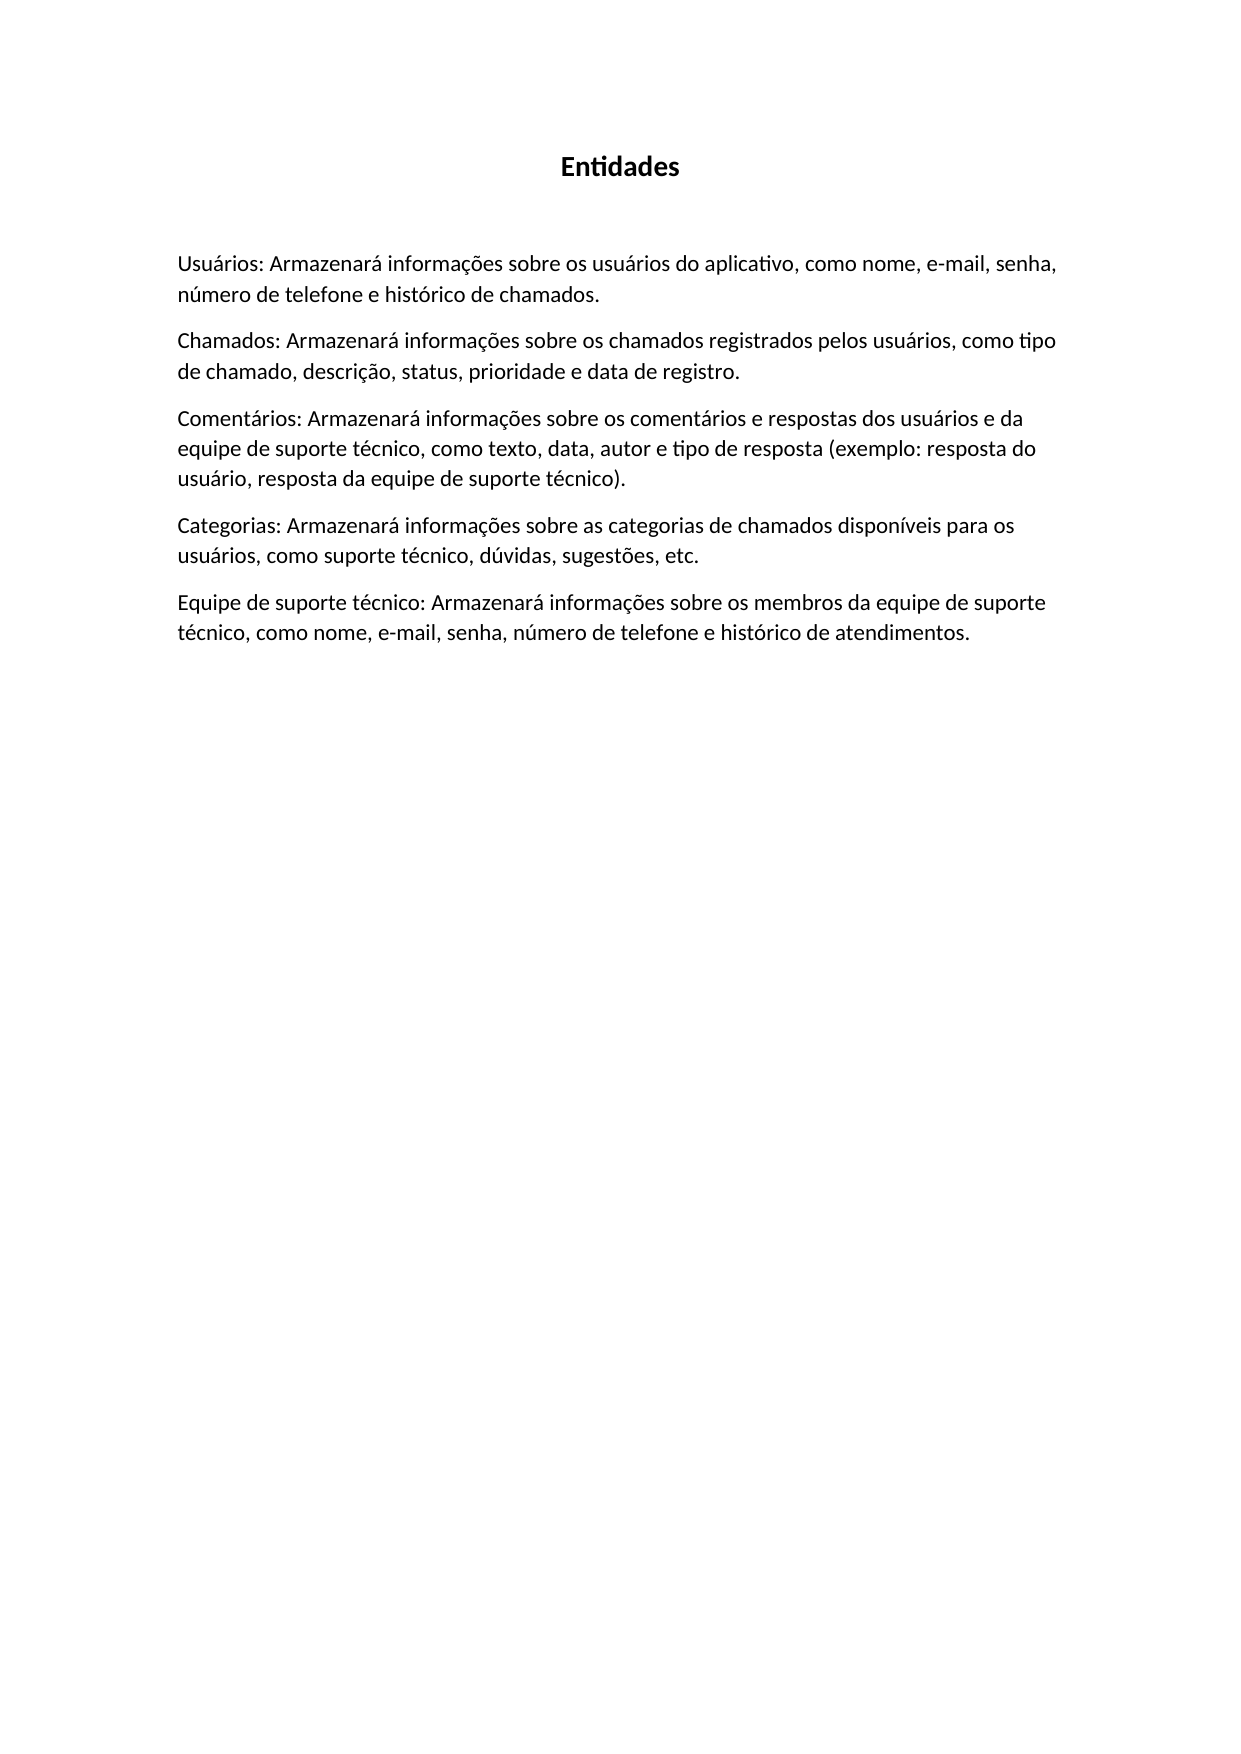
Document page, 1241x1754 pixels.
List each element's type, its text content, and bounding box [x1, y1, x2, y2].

text Equipe de suporte técnico: Armazenará informações sobre os membros da equipe de suporte técnico, como nome, e-mail, senha, número de telefone e histórico de atendimentos. [177, 588, 1063, 646]
text Chamados: Armazenará informações sobre os chamados registrados pelos usuários, como tipo de chamado, descrição, status, prioridade e data de registro. [177, 327, 1063, 385]
text Categorias: Armazenará informações sobre as categorias de chamados disponíveis para os usuários, como suporte técnico, dúvidas, sugestões, etc. [177, 511, 1063, 569]
text Usuários: Armazenará informações sobre os usuários do aplicativo, como nome, e-mail, senha, número de telefone e histórico de chamados. [177, 249, 1063, 308]
text Comentários: Armazenará informações sobre os comentários e respostas dos usuários e da equipe de suporte técnico, como texto, data, autor e tipo de resposta (exemplo: resposta do usuário, resposta da equipe de suporte técnico). [177, 404, 1063, 492]
text Entidades [177, 148, 1063, 183]
